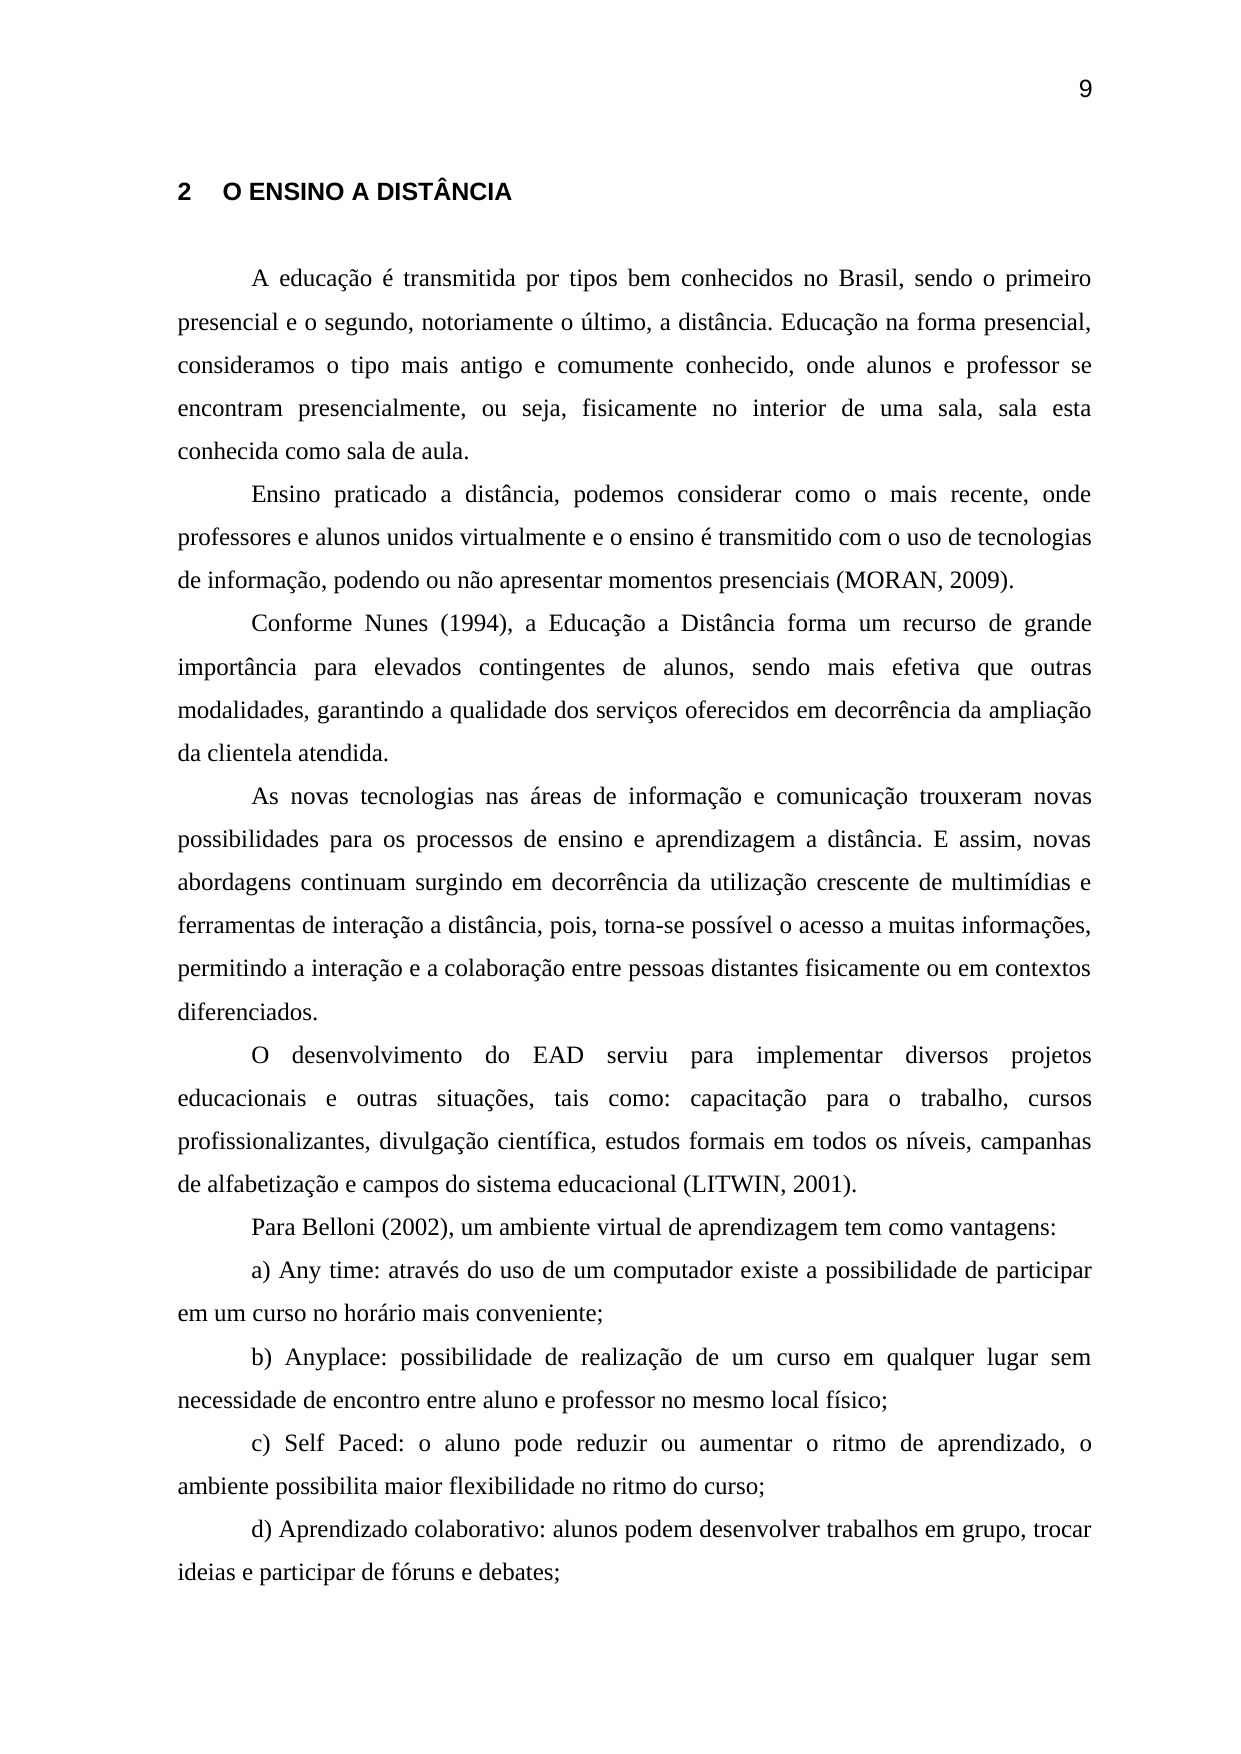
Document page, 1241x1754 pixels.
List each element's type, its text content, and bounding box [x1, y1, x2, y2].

text Conforme Nunes (1994), a Educação a Distância forma um recurso de grande importância para elevados contingentes de alunos, sendo mais efetiva que outras modalidades, garantindo a qualidade dos serviços oferecidos em decorrência da ampliação da clientela atendida. [177, 608, 1092, 767]
text As novas tecnologias nas áreas de informação e comunicação trouxeram novas possibilidades para os processos de ensino e aprendizagem a distância. E assim, novas abordagens continuam surgindo em decorrência da utilização crescente de multimídias e ferramentas de interação a distância, pois, torna-se possível o acesso a muitas informações, permitindo a interação e a colaboração entre pessoas distantes fisicamente ou em contextos diferenciados. [177, 781, 1092, 1025]
text Para Belloni (2002), um ambiente virtual de aprendizagem tem como vantagens: [177, 1212, 1092, 1241]
text O desenvolvimento do EAD serviu para implementar diversos projetos educacionais e outras situações, tais como: capacitação para o trabalho, cursos profissionalizantes, divulgação científica, estudos formais em todos os níveis, campanhas de alfabetização e campos do sistema educacional (LITWIN, 2001). [177, 1040, 1092, 1198]
text A educação é transmitida por tipos bem conhecidos no Brasil, sendo o primeiro presencial e o segundo, notoriamente o último, a distância. Educação na forma presencial, consideramos o tipo mais antigo e comumente conhecido, onde alunos e professor se encontram presencialmente, ou seja, fisicamente no interior de uma sala, sala esta conhecida como sala de aula. [177, 263, 1092, 465]
text Ensino praticado a distância, podemos considerar como o mais recente, onde professores e alunos unidos virtualmente e o ensino é transmitido com o uso de tecnologias de informação, podendo ou não apresentar momentos presenciais (MORAN, 2009). [177, 479, 1092, 594]
text d) Aprendizado colaborativo: alunos podem desenvolver trabalhos em grupo, trocar ideias e participar de fóruns e debates; [177, 1514, 1092, 1586]
text b) Anyplace: possibilidade de realização de um curso em qualquer lugar sem necessidade de encontro entre aluno e professor no mesmo local físico; [177, 1342, 1092, 1413]
text c) Self Paced: o aluno pode reduzir ou aumentar o ritmo de aprendizado, o ambiente possibilita maior flexibilidade no ritmo do curso; [177, 1428, 1092, 1500]
text a) Any time: através do uso de um computador existe a possibilidade de participar em um curso no horário mais conveniente; [177, 1255, 1092, 1327]
subtitle O ENSINO A DISTÂNCIA [177, 177, 1092, 206]
